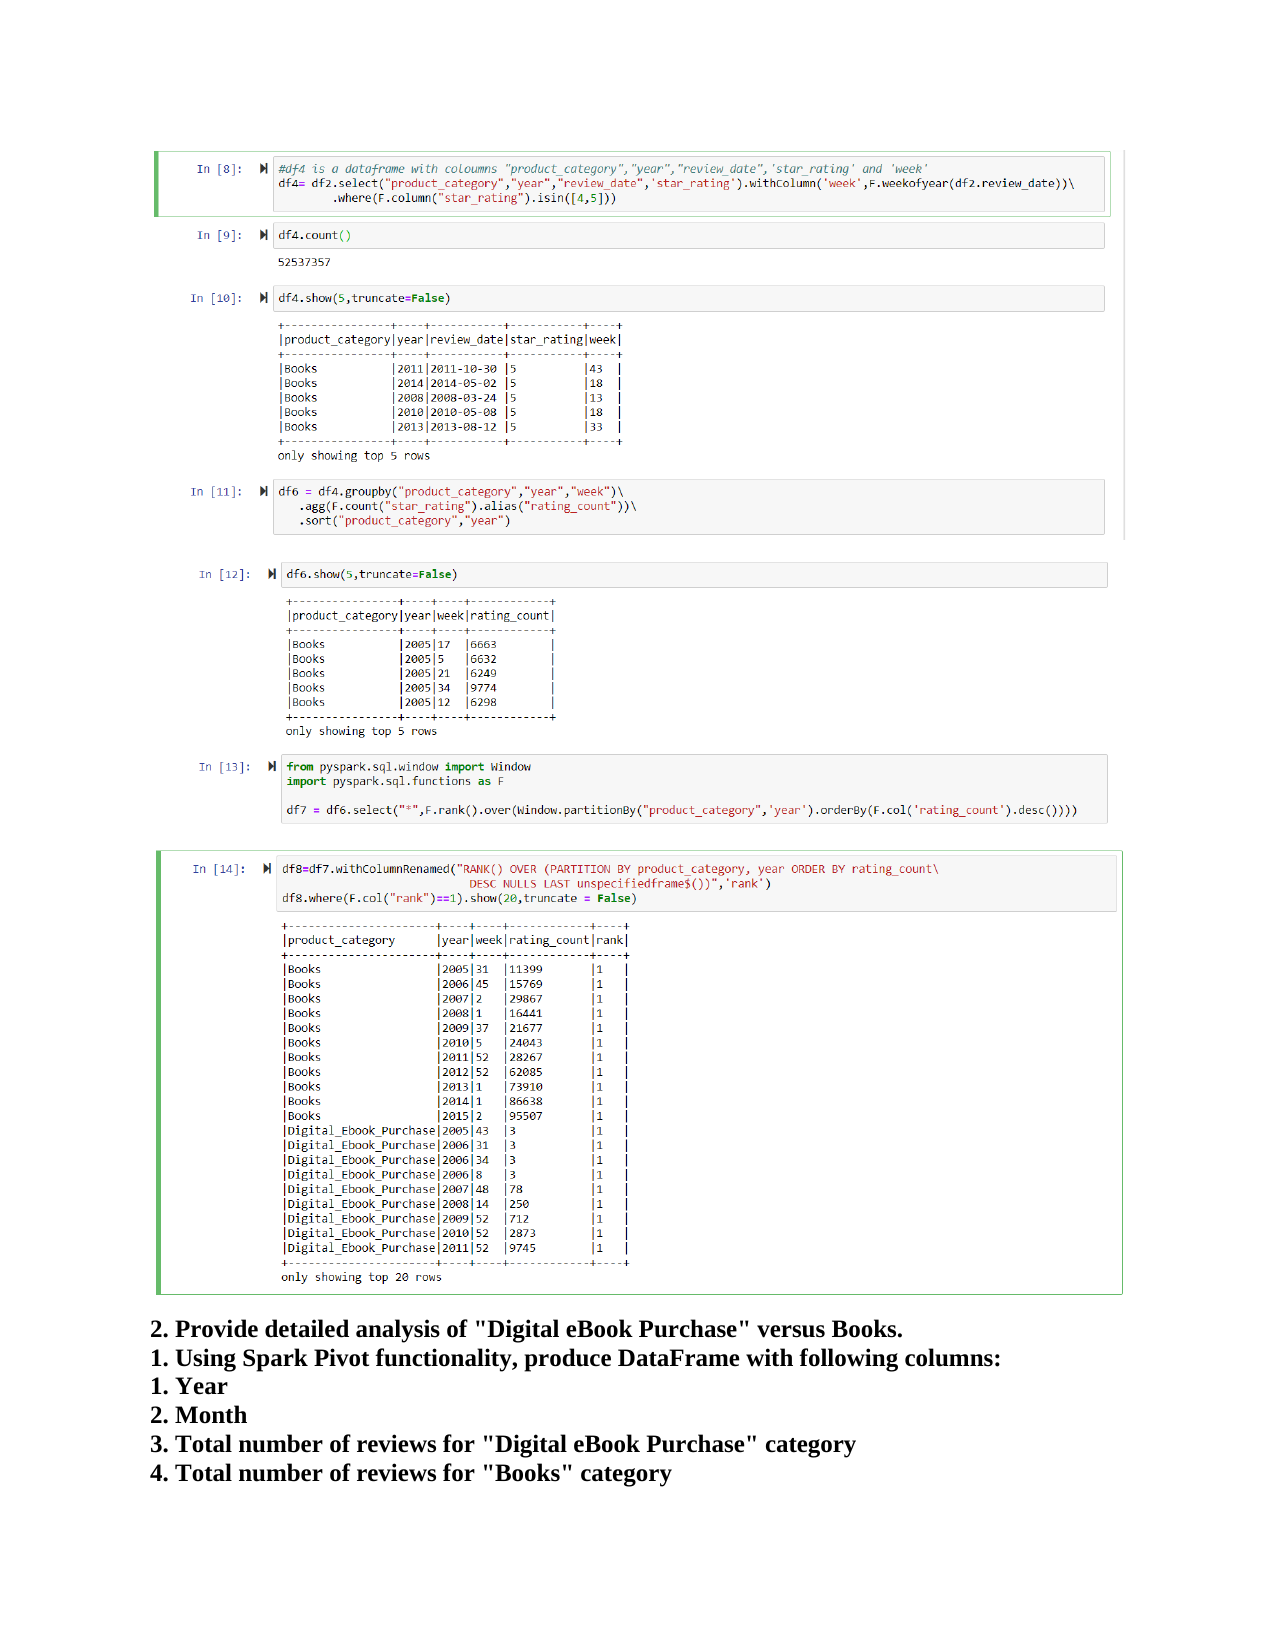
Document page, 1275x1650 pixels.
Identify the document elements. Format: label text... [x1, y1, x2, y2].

text 1. Using Spark Pivot functionality, produce DataFrame with following columns: [150, 1343, 1125, 1371]
text 2. Month [150, 1400, 1125, 1429]
picture [150, 846, 1125, 1296]
text 2. Provide detailed analysis of "Digital eBook Purchase" versus Books. [150, 1314, 1125, 1343]
picture [150, 150, 1125, 540]
text 3. Total number of reviews for "Digital eBook Purchase" category [150, 1429, 1125, 1458]
text 1. Year [150, 1371, 1125, 1400]
picture [150, 558, 1125, 828]
text 4. Total number of reviews for "Books" category [150, 1458, 1125, 1486]
